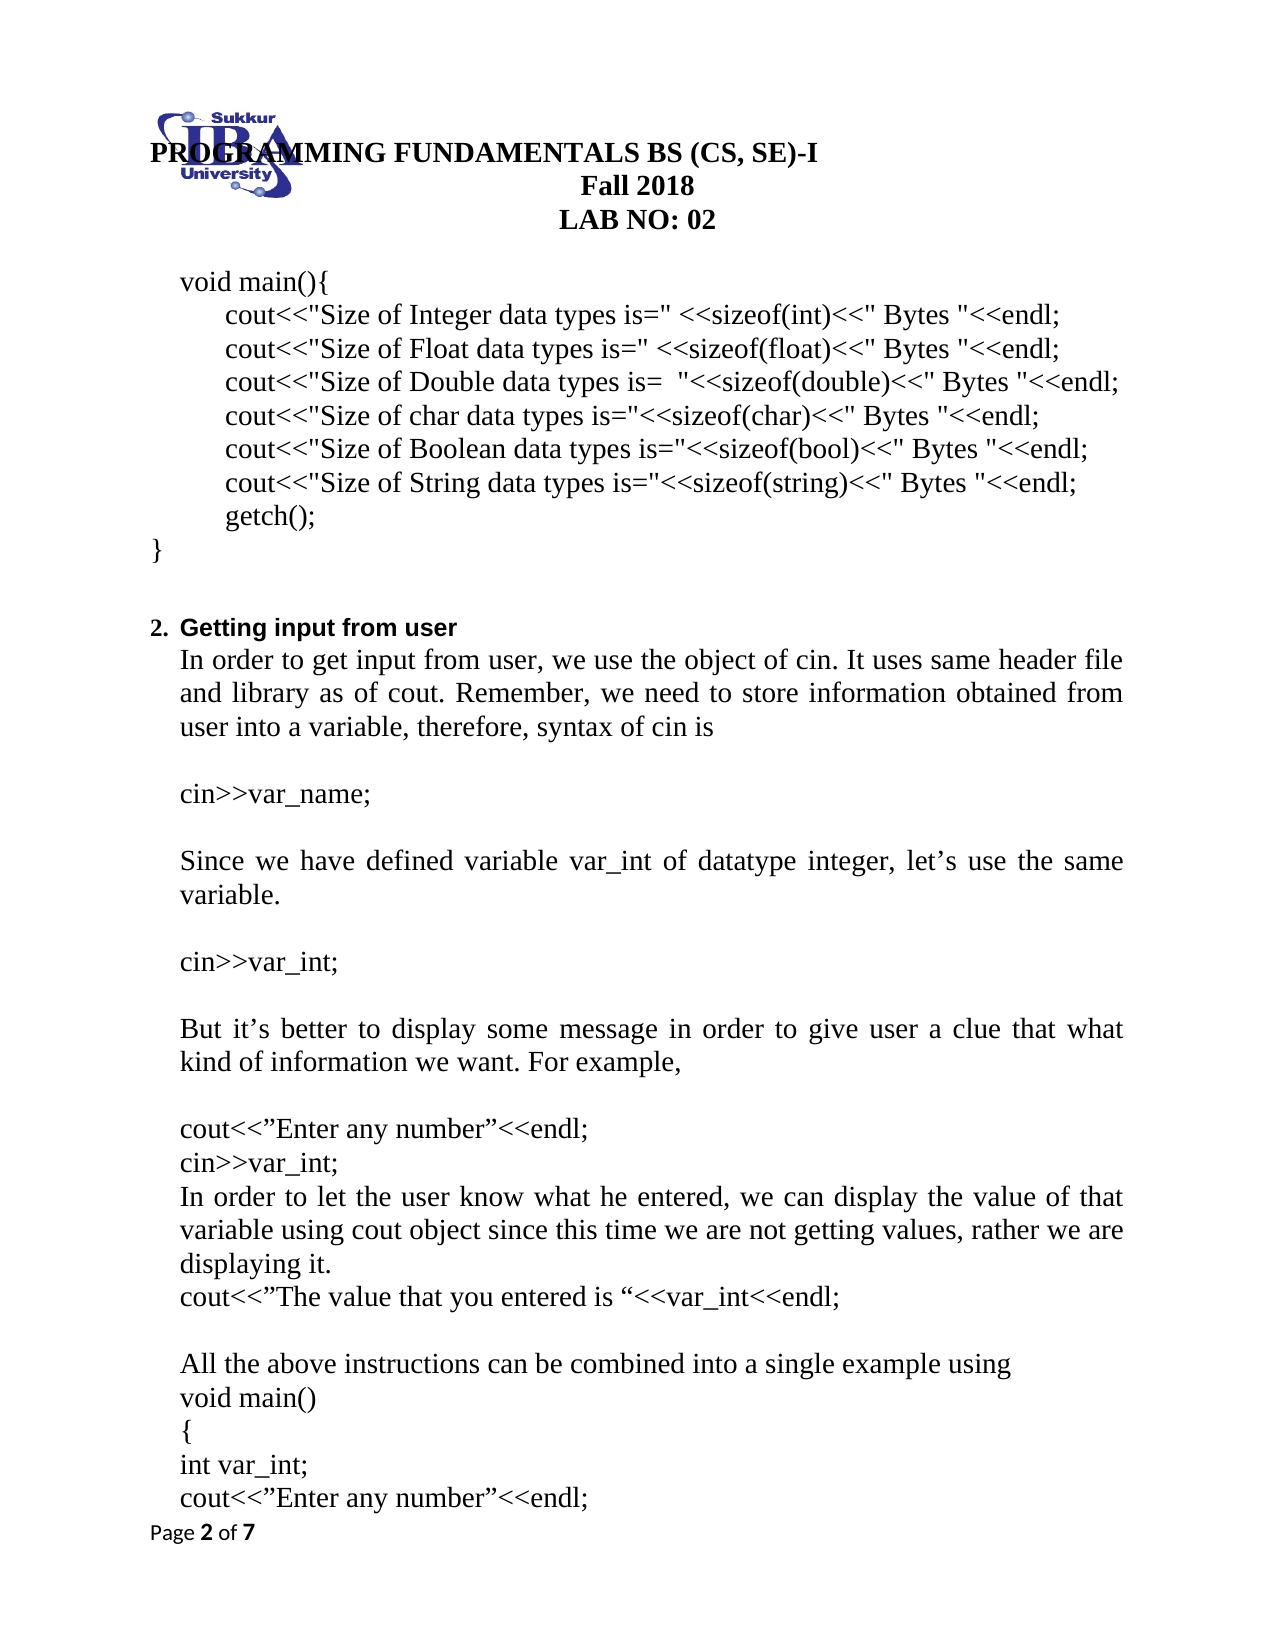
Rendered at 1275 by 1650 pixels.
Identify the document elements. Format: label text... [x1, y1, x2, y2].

picture [153, 90, 307, 219]
list cin>>var_int; [179, 1145, 1125, 1179]
list cin>>var_int; [179, 944, 1125, 977]
list int var_int; [179, 1447, 1125, 1481]
list cin>>var_name; [179, 776, 1125, 810]
list cout<<”The value that you entered is “<<var_int<<endl; [179, 1279, 1125, 1313]
list Getting input from user [150, 613, 1125, 642]
list void main(){ [179, 264, 1125, 297]
list { [179, 1413, 1125, 1447]
list cout<<"Size of Float data types is=" <<sizeof(float)<<" Bytes "<<endl; [179, 331, 1125, 364]
list But it’s better to display some message in order to give user a clue that what kind of information we want. For example, [179, 1011, 1125, 1078]
list All the above instructions can be combined into a single example using [179, 1346, 1125, 1380]
list cout<<"Size of Boolean data types is="<<sizeof(bool)<<" Bytes "<<endl; [179, 431, 1125, 465]
list cout<<"Size of Integer data types is=" <<sizeof(int)<<" Bytes "<<endl; [179, 297, 1125, 331]
list cout<<"Size of String data types is="<<sizeof(string)<<" Bytes "<<endl; [179, 465, 1125, 498]
list cout<<"Size of Double data types is= "<<sizeof(double)<<" Bytes "<<endl; [179, 364, 1125, 398]
list getch(); [179, 498, 1125, 532]
list cout<<”Enter any number”<<endl; [179, 1481, 1125, 1514]
text } [150, 532, 1125, 566]
list In order to get input from user, we use the object of cin. It uses same header file and library as of cout. Remember, we need to store information obtained from user into a variable, therefore, syntax of cin is [179, 642, 1125, 743]
list cout<<"Size of char data types is="<<sizeof(char)<<" Bytes "<<endl; [179, 398, 1125, 431]
list void main() [179, 1380, 1125, 1413]
list In order to let the user know what he entered, we can display the value of that variable using cout object since this time we are not getting values, rather we are displaying it. [179, 1179, 1125, 1279]
list Since we have defined variable var_int of datatype integer, let’s use the same variable. [179, 843, 1125, 910]
list cout<<”Enter any number”<<endl; [179, 1112, 1125, 1145]
picture [157, 144, 162, 153]
